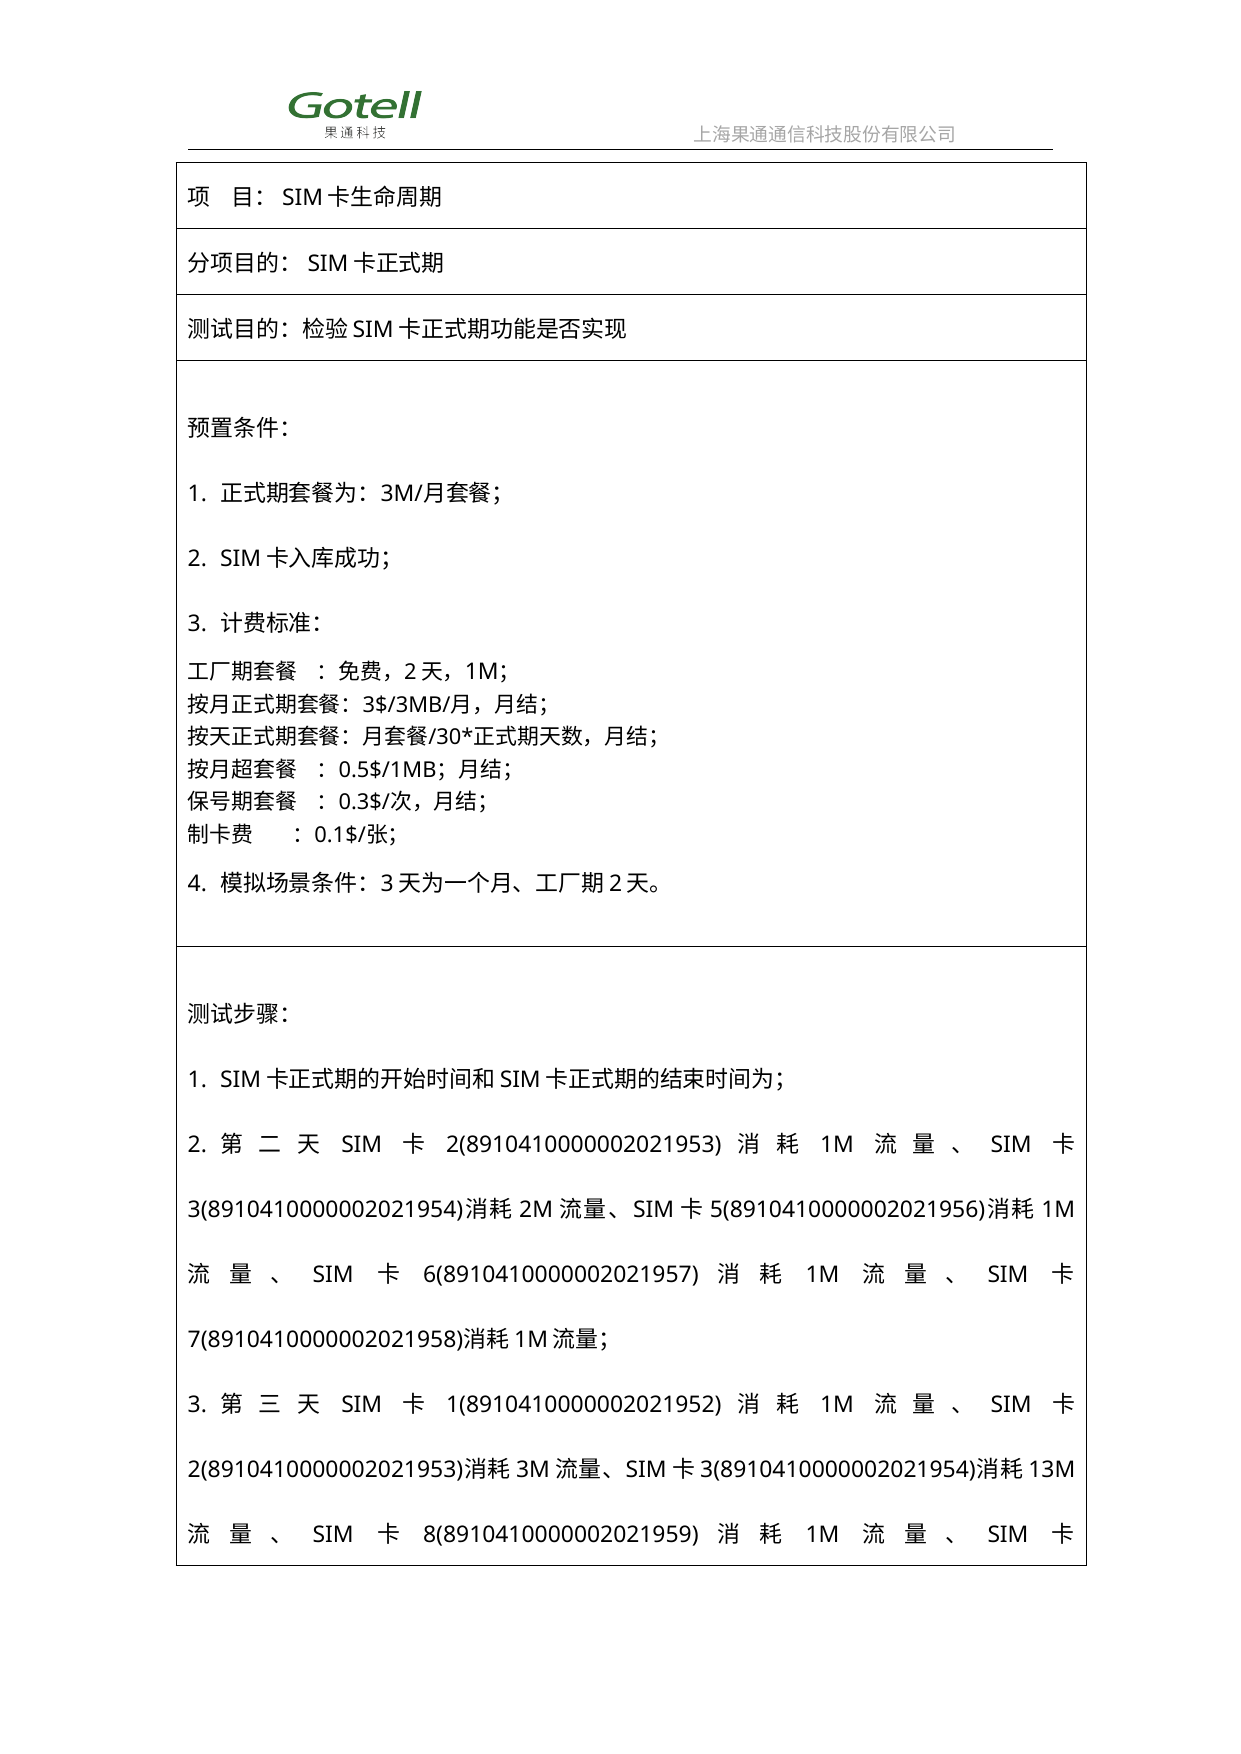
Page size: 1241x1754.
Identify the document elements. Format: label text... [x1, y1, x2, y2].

table_cell 测试目的：检验SIM卡正式期功能是否实现 [177, 295, 1086, 360]
table_cell 分项目的： SIM卡正式期 [177, 229, 1086, 294]
table_cell 预置条件： 正式期套餐为：3M/月套餐； SIM卡入库成功； 计费标准： 工厂期套餐 ：免费，2天，1M； 按月正式期套餐：3$/3MB/月，月结； 按天正式期套餐：月套餐/30*正式期天数，月结； 按月超套餐 ：0.5$/1MB；月结； 保号期套餐 ：0.3$/次，月结； 制卡费 ：0.1$/张； 模拟场景条件：3天为一个月、工厂期2天。 [177, 361, 1086, 946]
table_cell 项 目： SIM卡生命周期 [177, 163, 1086, 228]
picture [284, 88, 424, 142]
